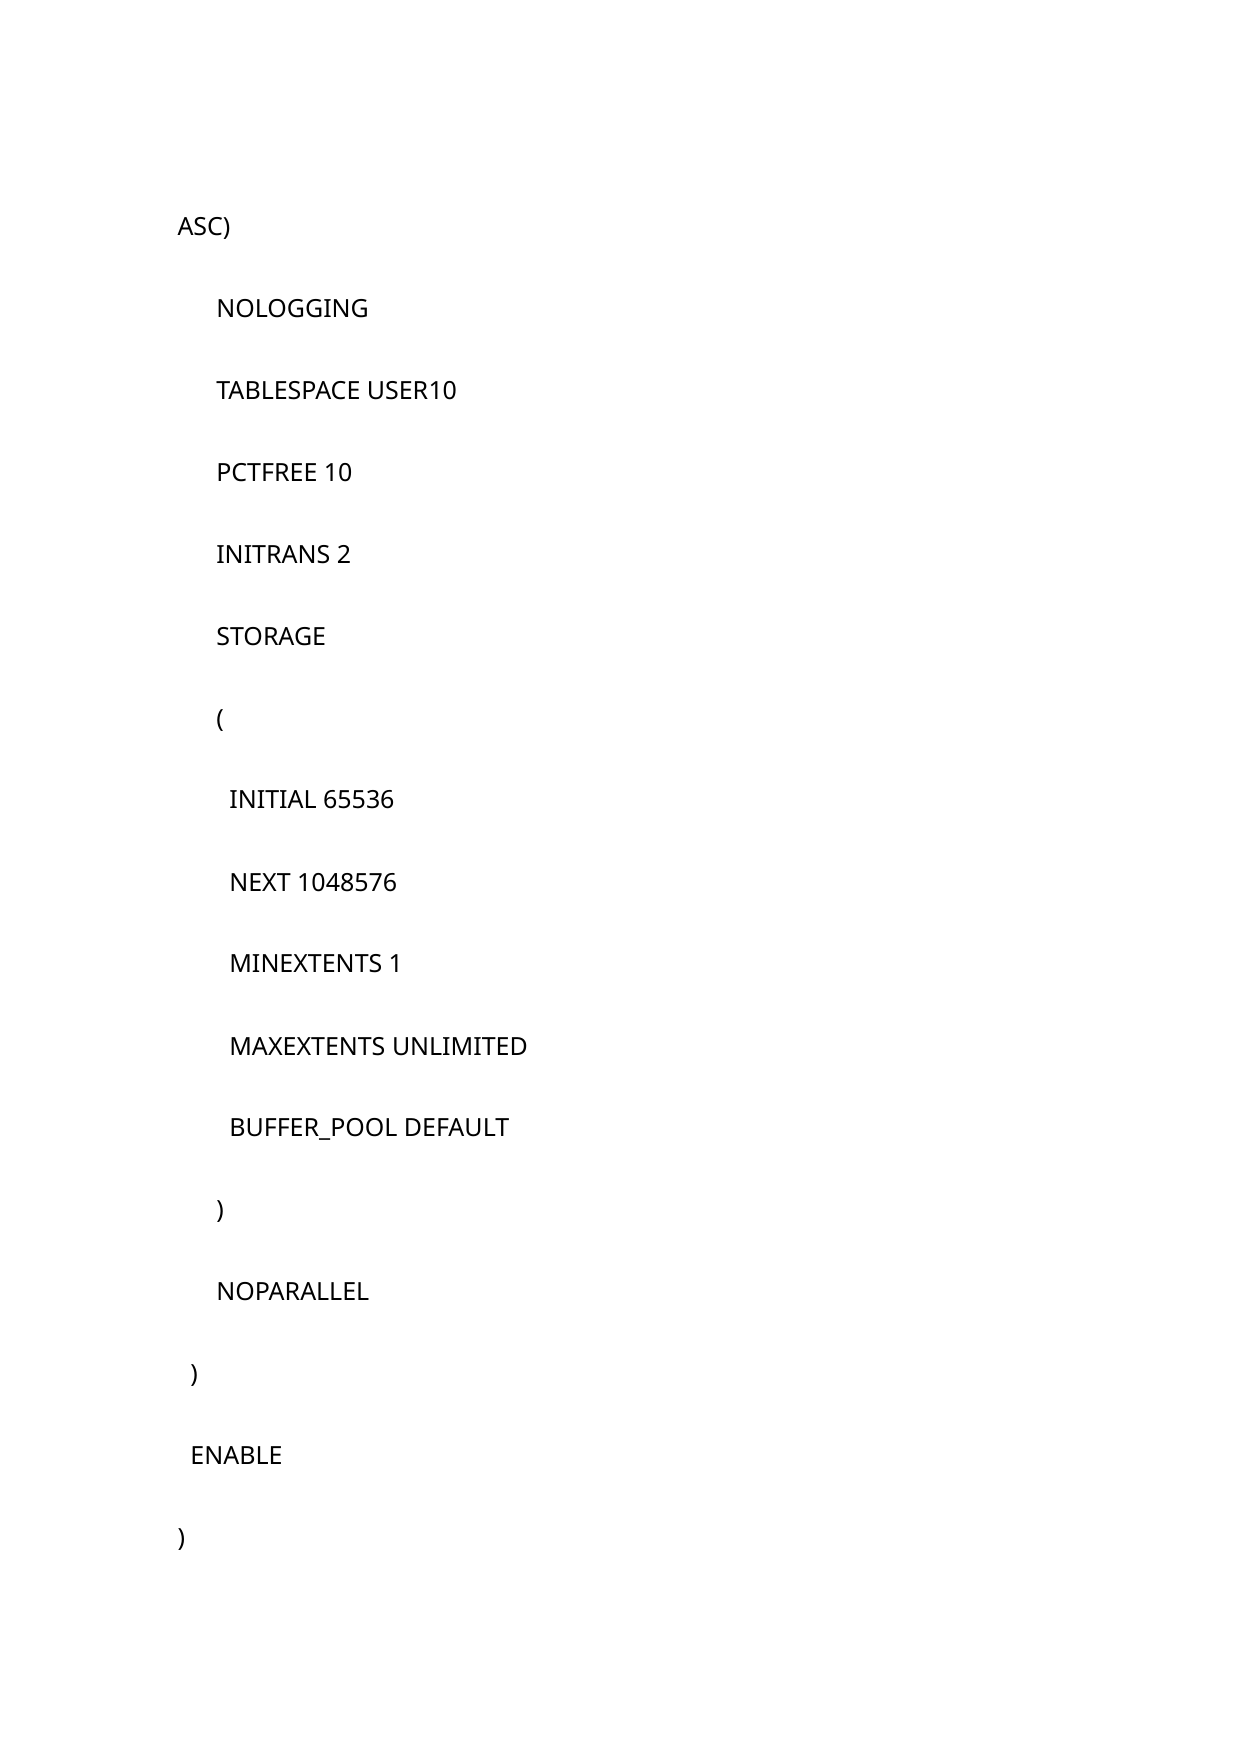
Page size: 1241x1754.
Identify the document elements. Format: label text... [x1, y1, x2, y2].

list INITRANS 2 [177, 521, 1087, 586]
list ) [177, 1177, 1087, 1242]
list ENABLE [177, 1423, 1087, 1488]
list INITIAL 65536 [177, 767, 1087, 832]
list MAXEXTENTS UNLIMITED [177, 1013, 1087, 1078]
list TABLESPACE USER10 [177, 357, 1087, 422]
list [177, 193, 1087, 258]
list NOLOGGING [177, 275, 1087, 340]
list NEXT 1048576 [177, 849, 1087, 914]
list STORAGE [177, 603, 1087, 668]
list ) [177, 1504, 1087, 1569]
list BUFFER_POOL DEFAULT [177, 1095, 1087, 1160]
list MINEXTENTS 1 [177, 931, 1087, 996]
list ) [177, 1341, 1087, 1406]
list PCTFREE 10 [177, 439, 1087, 504]
list ( [177, 685, 1087, 750]
list NOPARALLEL [177, 1259, 1087, 1324]
